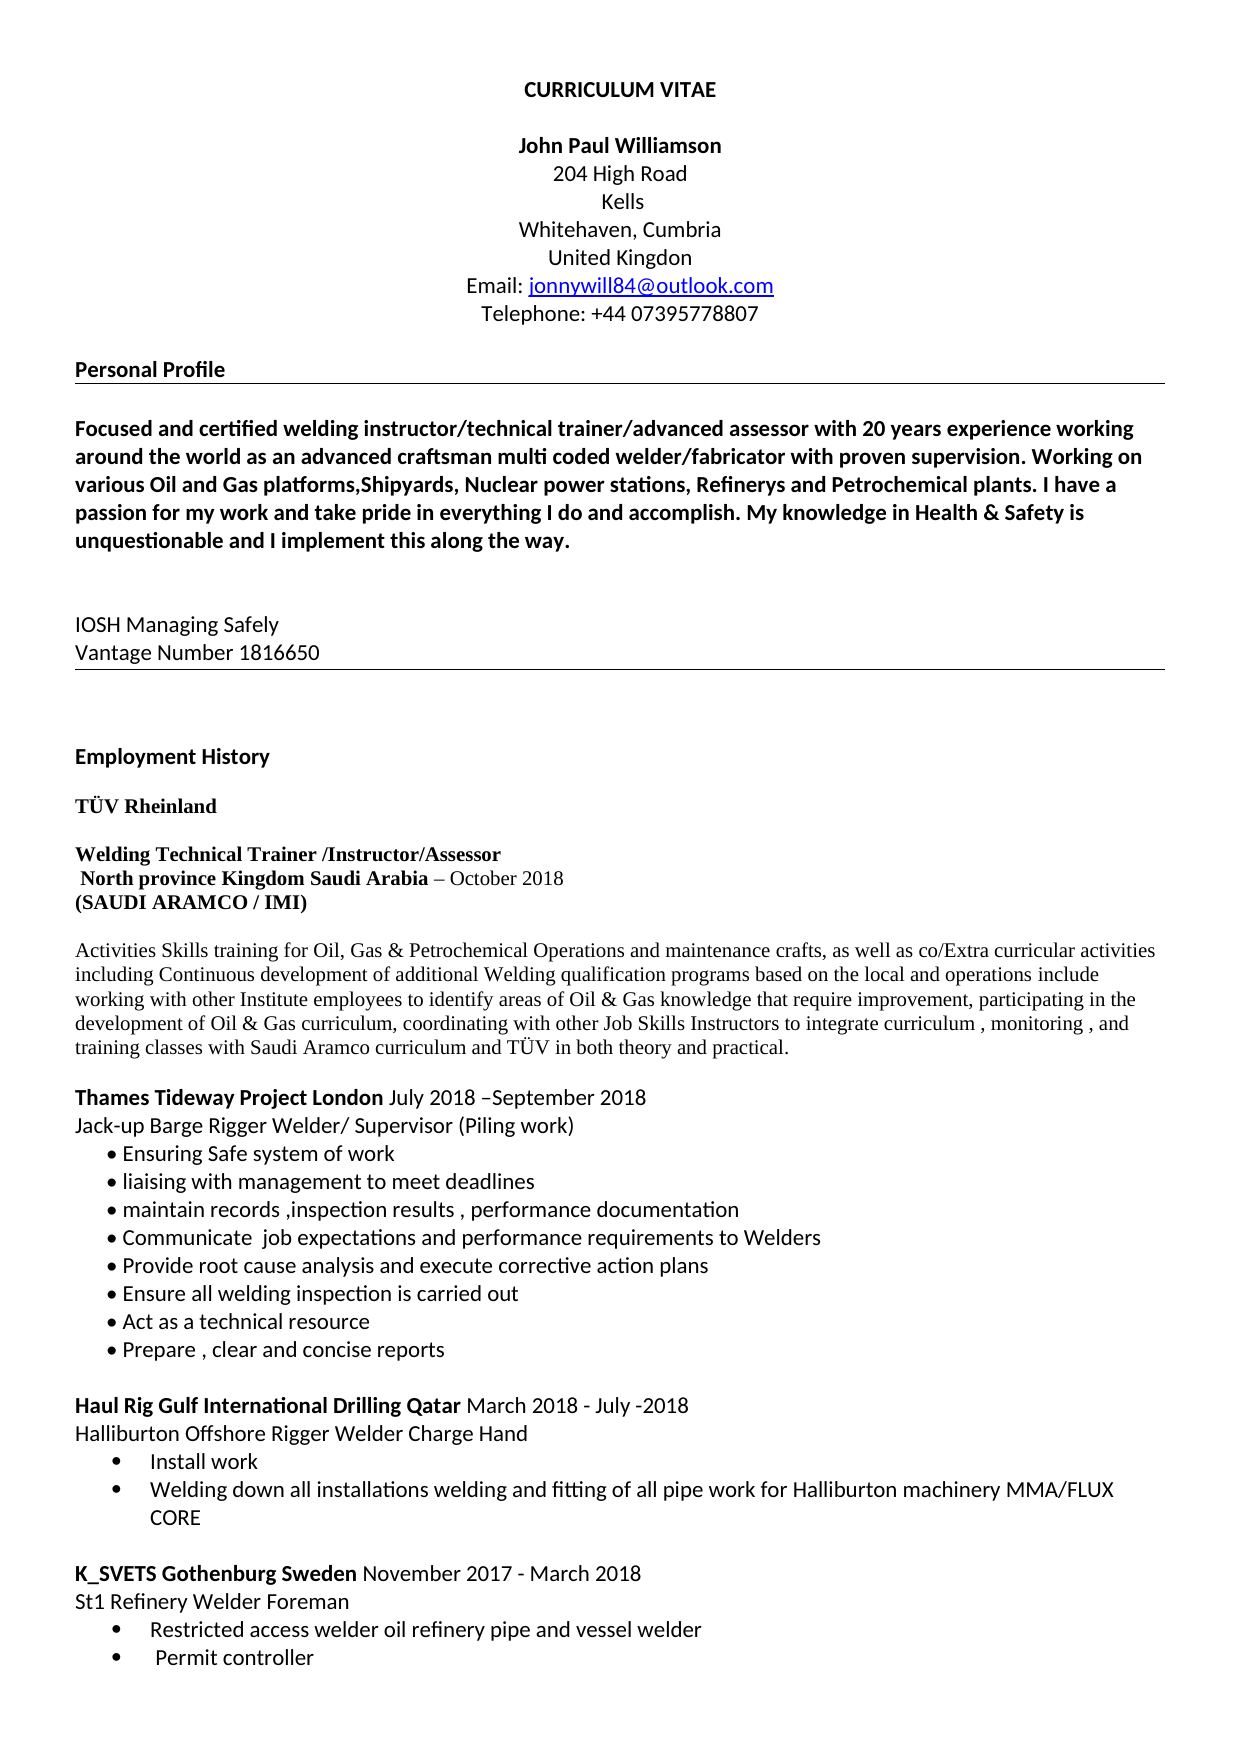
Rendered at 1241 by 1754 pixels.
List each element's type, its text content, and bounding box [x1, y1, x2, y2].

text CURRICULUM VITAE [75, 75, 1165, 103]
subtitle Employment History [75, 742, 1165, 770]
list Welding down all installations welding and fitting of all pipe work for Halliburton machinery MMA/FLUX CORE [112, 1475, 1165, 1531]
text Telephone: +44 07395778807 [75, 299, 1165, 327]
text IOSH Managing Safely [75, 611, 1165, 635]
text (SAUDI ARAMCO / IMI) [75, 890, 1165, 914]
text Personal Profile [75, 355, 1165, 383]
text Welding Technical Trainer /Instructor/Assessor [75, 842, 1165, 866]
list Restricted access welder oil refinery pipe and vessel welder [112, 1615, 1165, 1643]
text • maintain records ,inspection results , performance documentation [75, 1195, 1165, 1223]
text North province Kingdom Saudi Arabia – October 2018 [75, 866, 1165, 890]
text Thames Tideway Project London July 2018 –September 2018 [75, 1083, 1165, 1111]
text Focused and certified welding instructor/technical trainer/advanced assessor with 20 years experience working around the world as an advanced craftsman multi coded welder/fabricator with proven supervision. Working on various Oil and Gas platforms,Shipyards, Nuclear power stations, Refinerys and Petrochemical plants. I have a passion for my work and take pride in everything I do and accomplish. My knowledge in Health & Safety is unquestionable and I implement this along the way. [75, 414, 1165, 554]
list Install work [112, 1447, 1165, 1475]
text Email: jonnywill84@outlook.com [75, 271, 1165, 299]
list Permit controller [112, 1643, 1165, 1671]
text United Kingdon [75, 243, 1165, 271]
text Whitehaven, Cumbria [75, 215, 1165, 243]
text • liaising with management to meet deadlines [75, 1167, 1165, 1195]
title John Paul Williamson [75, 131, 1165, 159]
text Vantage Number 1816650 [75, 635, 1165, 669]
text • Prepare , clear and concise reports [75, 1335, 1165, 1363]
text Activities Skills training for Oil, Gas & Petrochemical Operations and maintenance crafts, as well as co/Extra curricular activities including Continuous development of additional Welding qualification programs based on the local and operations include working with other Institute employees to identify areas of Oil & Gas knowledge that require improvement, participating in the development of Oil & Gas curriculum, coordinating with other Job Skills Instructors to integrate curriculum , monitoring , and training classes with Saudi Aramco curriculum and TÜV in both theory and practical. [75, 938, 1165, 1059]
text 204 High Road [75, 159, 1165, 187]
text Haul Rig Gulf International Drilling Qatar March 2018 - July -2018 [75, 1391, 1165, 1419]
text Jack-up Barge Rigger Welder/ Supervisor (Piling work) [75, 1111, 1165, 1139]
text • Ensuring Safe system of work [75, 1139, 1165, 1167]
text St1 Refinery Welder Foreman [75, 1587, 1165, 1615]
text • Provide root cause analysis and execute corrective action plans [75, 1251, 1165, 1279]
text • Communicate job expectations and performance requirements to Welders [75, 1223, 1165, 1251]
text Halliburton Offshore Rigger Welder Charge Hand [75, 1419, 1165, 1447]
text K_SVETS Gothenburg Sweden November 2017 - March 2018 [75, 1559, 1165, 1587]
text TÜV Rheinland [75, 794, 1165, 818]
text • Ensure all welding inspection is carried out [75, 1279, 1165, 1307]
text Kells [75, 187, 1165, 215]
text • Act as a technical resource [75, 1307, 1165, 1335]
